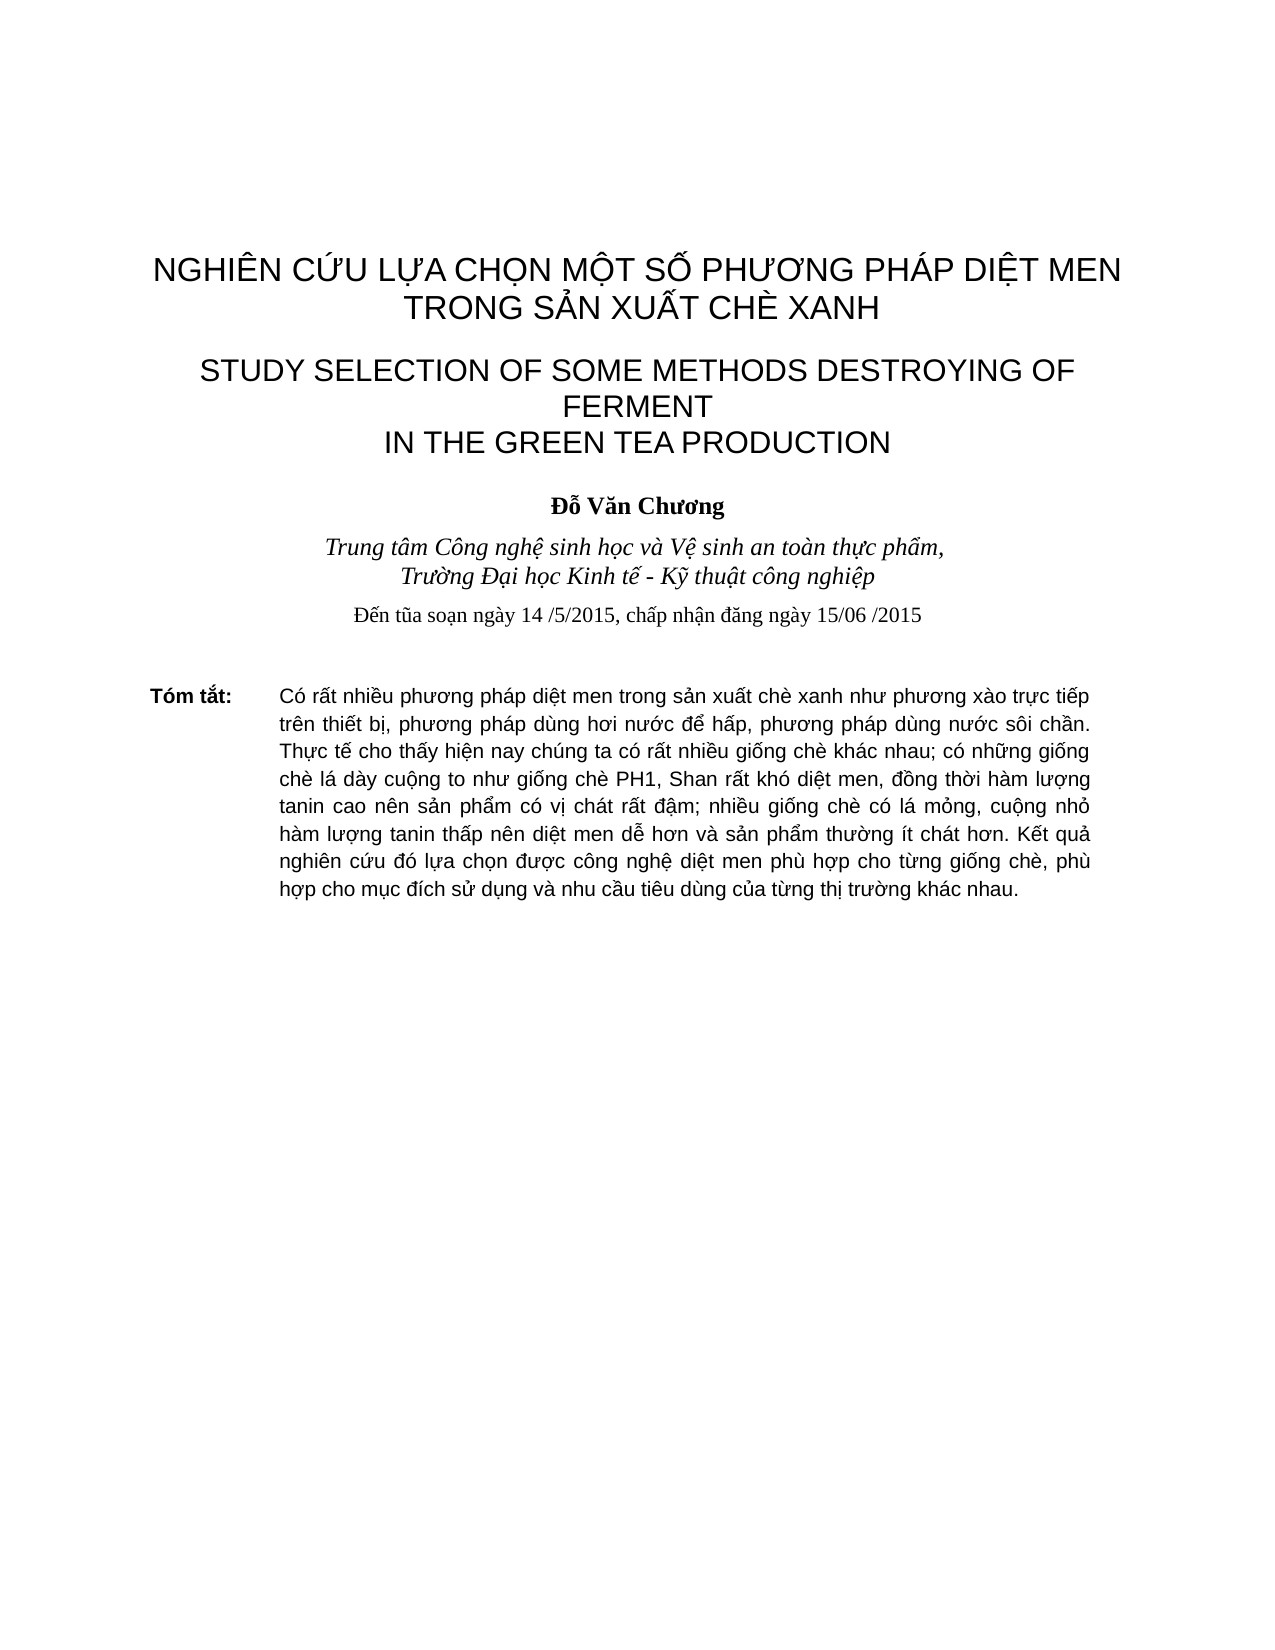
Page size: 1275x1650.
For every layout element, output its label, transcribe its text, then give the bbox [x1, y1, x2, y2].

table_header Có rất nhiều phương pháp diệt men trong sản xuất chè xanh như phương xào trực tiếp trên thiết bị, phương pháp dùng hơi nước để hấp, phương pháp dùng nước sôi chần. Thực tế cho thấy hiện nay chúng ta có rất nhiều giống chè khác nhau; có những giống chè lá dày cuộng to như giống chè PH1, Shan rất khó diệt men, đồng thời hàm lượng tanin cao nên sản phẩm có vị chát rất đậm; nhiều giống chè có lá mỏng, cuộng nhỏ hàm lượng tanin thấp nên diệt men dễ hơn và sản phẩm thường ít chát hơn. Kết quả nghiên cứu đó lựa chọn được công nghệ diệt men phù hợp cho từng giống chè, phù hợp cho mục đích sử dụng và nhu cầu tiêu dùng của từng thị trường khác nhau. [268, 678, 1095, 911]
table_header Tóm tắt: [139, 678, 268, 911]
text STUDY SELECTION OF SOME METHODS DESTROYING OF FERMENT IN THE GREEN TEA PRODUCTION [150, 352, 1125, 460]
text Đỗ Văn Chương [150, 491, 1125, 520]
text Đến tũa soạn ngày 14 /5/2015, chấp nhận đăng ngày 15/06 /2015 [150, 602, 1125, 627]
text NGHIÊN CỨU LỰA CHỌN MỘT SỐ PHƯƠNG PHÁP DIỆT MEN TRONG SẢN XUẤT CHÈ XANH [150, 250, 1125, 327]
text Trung tâm Công nghệ sinh học và Vệ sinh an toàn thực phẩm, Trường Đại học Kinh tế - Kỹ thuật công nghiệp [150, 532, 1125, 590]
